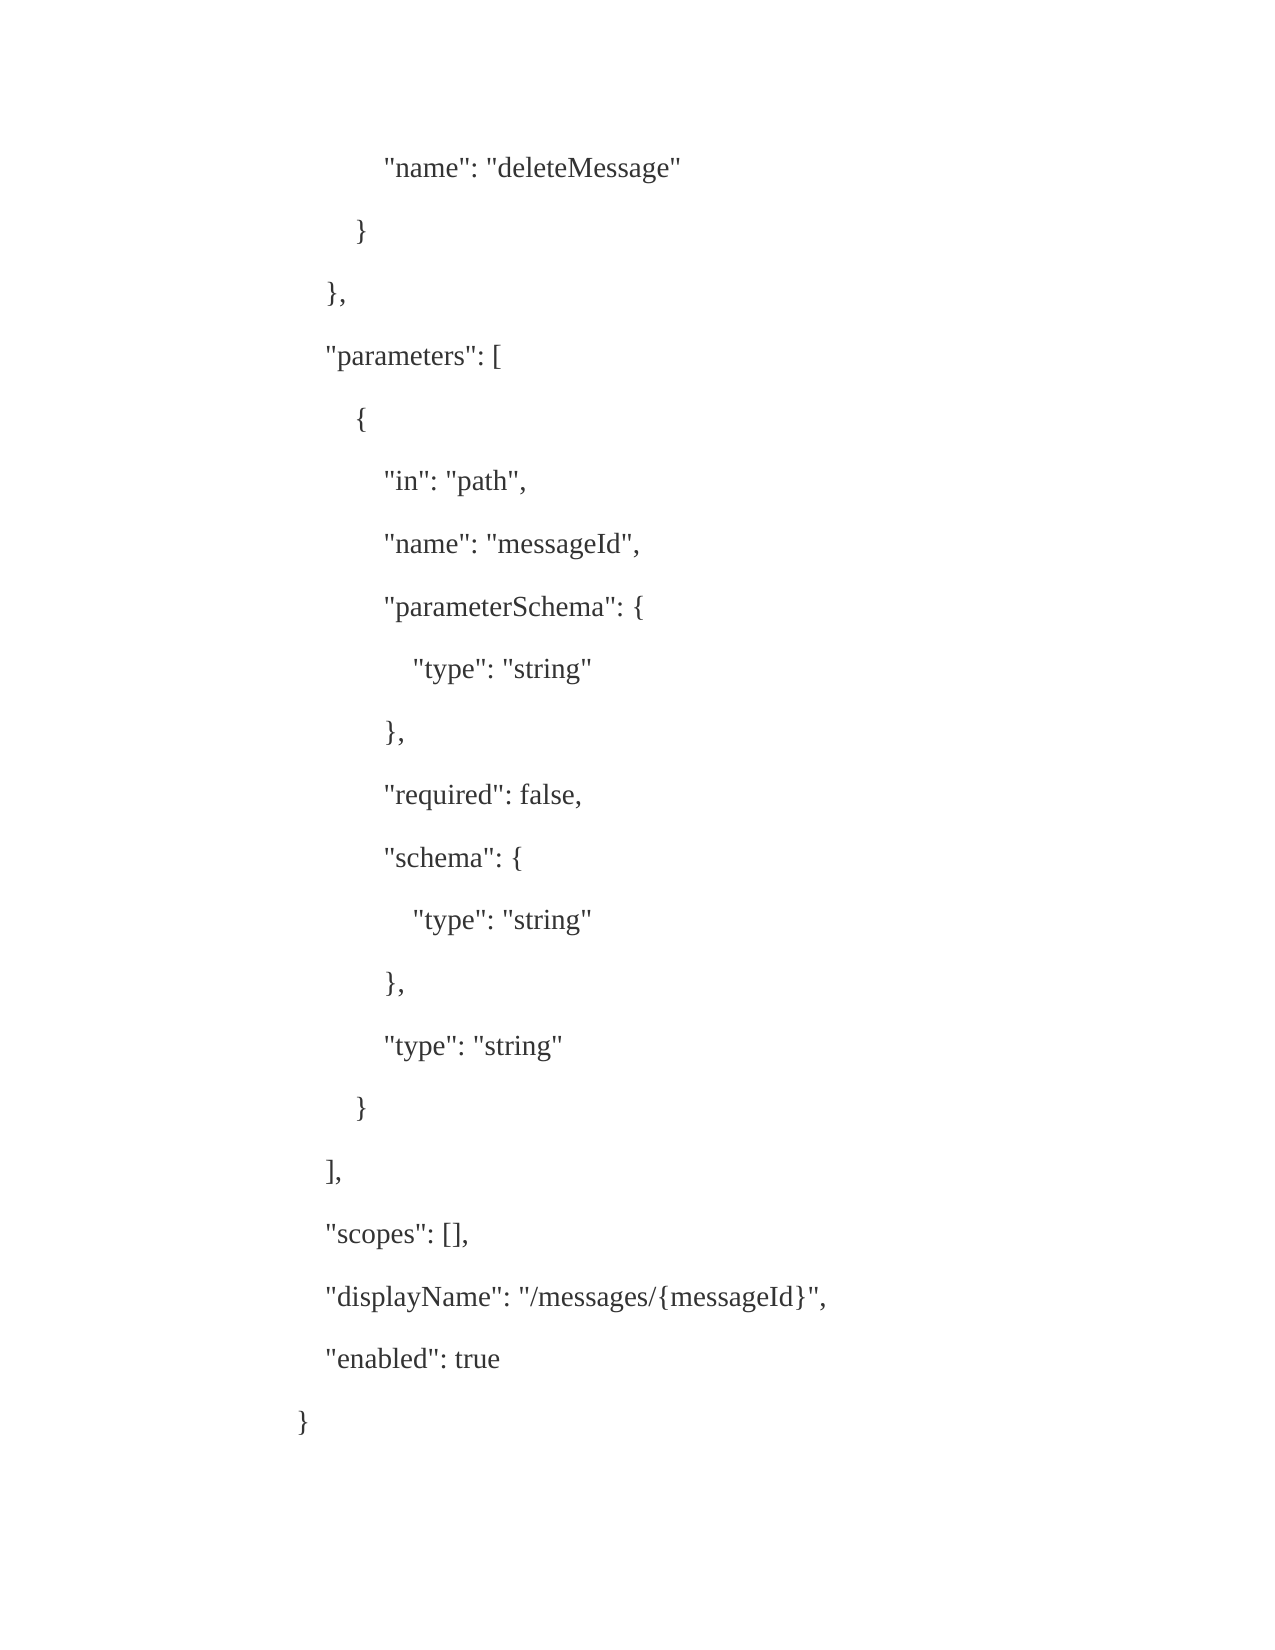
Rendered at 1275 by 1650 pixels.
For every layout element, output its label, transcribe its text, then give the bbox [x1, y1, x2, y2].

text }, [150, 275, 1125, 309]
text }, [150, 965, 1125, 999]
text "scopes": [], [150, 1216, 1125, 1249]
text "parameters": [ [150, 338, 1125, 372]
text "type": "string" [150, 652, 1125, 685]
text ], [150, 1153, 1125, 1187]
text "parameterSchema": { [150, 589, 1125, 622]
text "required": false, [150, 777, 1125, 811]
text "displayName": "/messages/{messageId}", [150, 1279, 1125, 1312]
text "type": "string" [150, 1028, 1125, 1061]
text } [150, 1404, 1125, 1438]
text } [150, 213, 1125, 246]
text "in": "path", [150, 463, 1125, 497]
text "type": "string" [150, 902, 1125, 936]
text "name": "deleteMessage" [150, 150, 1125, 183]
text "enabled": true [150, 1341, 1125, 1375]
text { [150, 401, 1125, 434]
text } [150, 1091, 1125, 1124]
text }, [150, 714, 1125, 748]
text "name": "messageId", [150, 526, 1125, 560]
text "schema": { [150, 840, 1125, 873]
